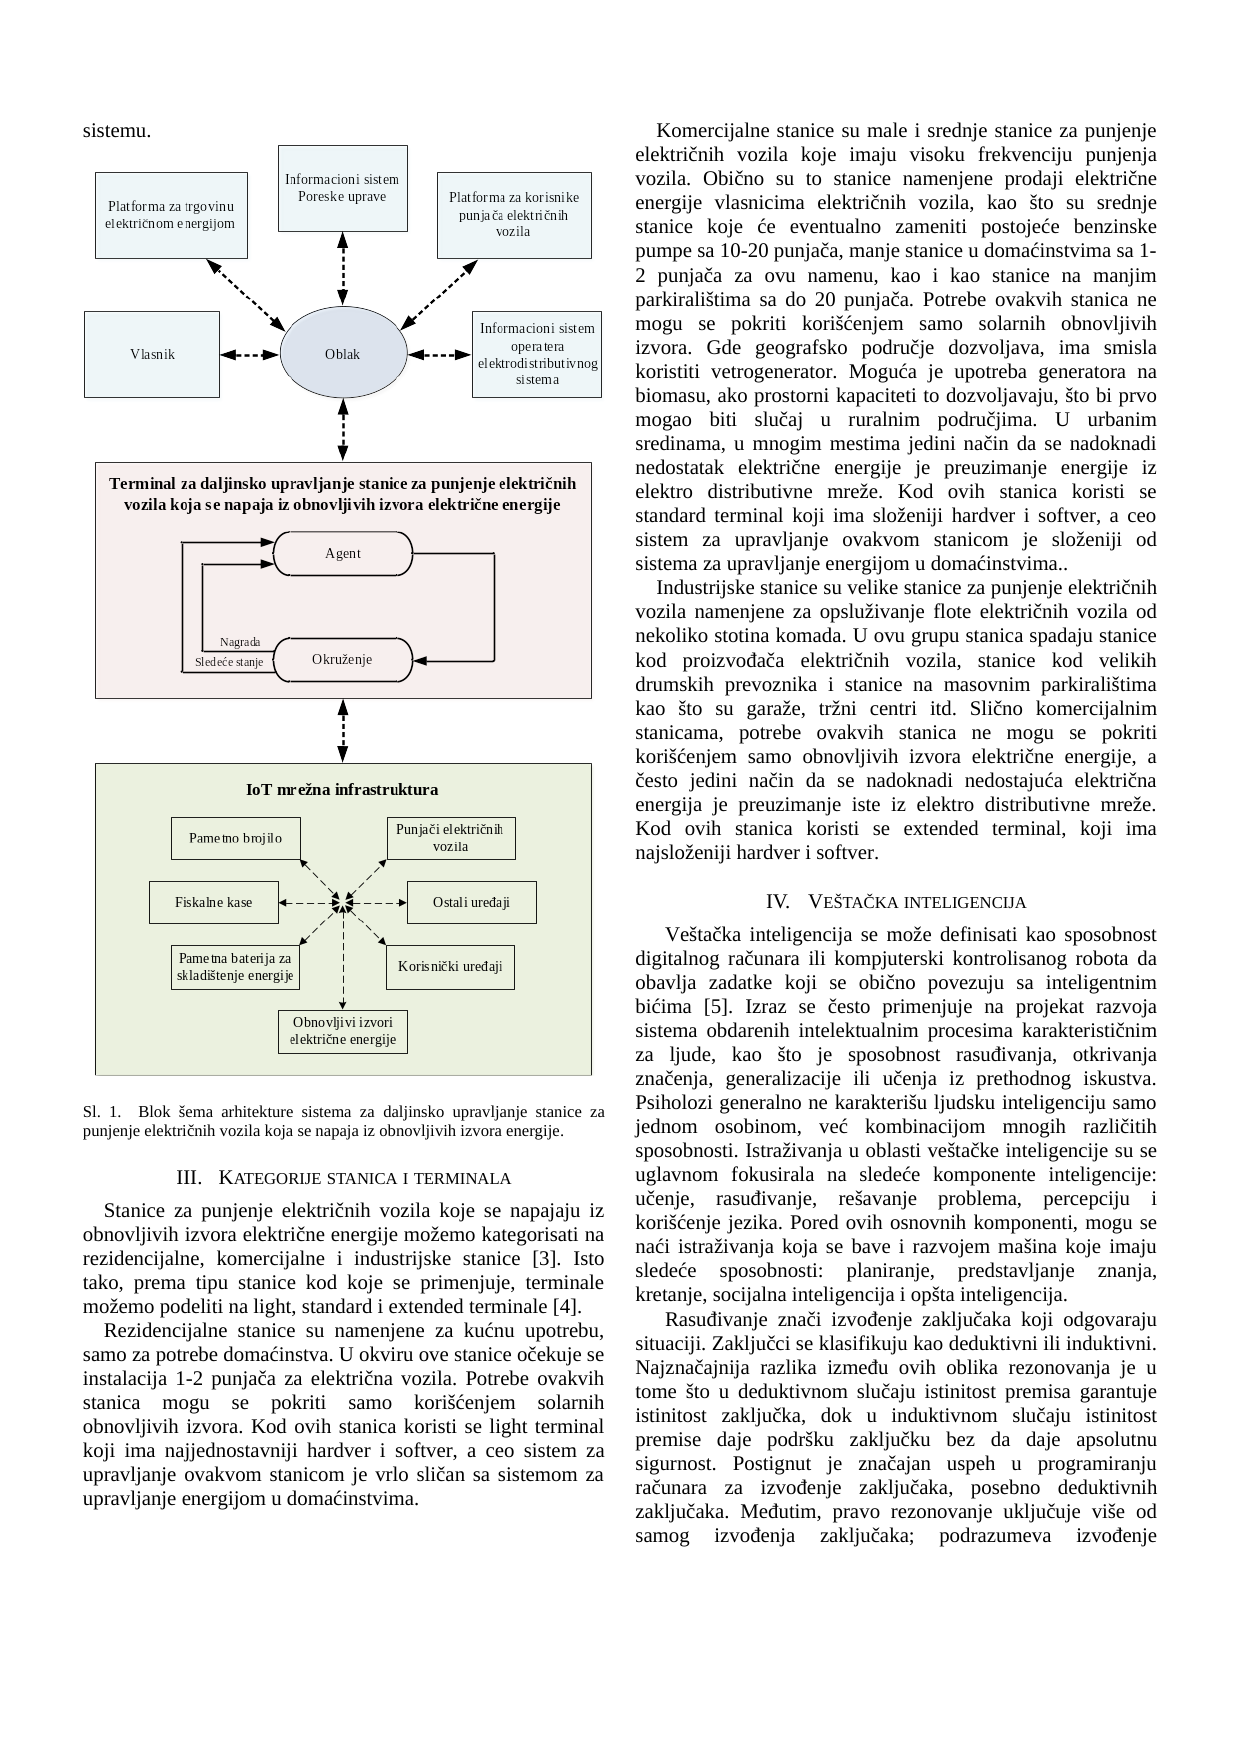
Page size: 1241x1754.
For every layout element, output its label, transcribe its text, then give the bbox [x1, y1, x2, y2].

text Stanice za punjenje električnih vozila koje se napajaju iz obnovljivih izvora električne energije možemo kategorisati na rezidencijalne, komercijalne i industrijske stanice [3]. Isto tako, prema tipu stanice kod koje se primenjuje, terminale možemo podeliti na light, standard i extended terminale [4]. [83, 1198, 605, 1318]
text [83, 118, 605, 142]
subtitle Veštačka inteligencija [635, 889, 1157, 913]
text Rezidencijalne stanice su namenjene za kućnu upotrebu, samo za potrebe domaćinstva. U okviru ove stanice očekuje se instalacija 1-2 punjača za električna vozila. Potrebe ovakvih stanica mogu se pokriti samo korišćenjem solarnih obnovljivih izvora. Kod ovih stanica koristi se light terminal koji ima najjednostavniji hardver i softver, a ceo sistem za upravljanje ovakvom stanicom je vrlo sličan sa sistemom za upravljanje energijom u domaćinstvima. [83, 1318, 605, 1510]
text Sl. 1. Blok šema arhitekture sistema za daljinsko upravljanje stanice za punjenje električnih vozila koja se napaja iz obnovljivih izvora energije. [83, 1102, 605, 1140]
text Veštačka inteligencija se može definisati kao sposobnost digitalnog računara ili kompjuterski kontrolisanog robota da obavlja zadatke koji se obično povezuju sa inteligentnim bićima [5]. Izraz se često primenjuje na projekat razvoja sistema obdarenih intelektualnim procesima karakterističnim za ljude, kao što je sposobnost rasuđivanja, otkrivanja značenja, generalizacije ili učenja iz prethodnog iskustva. Psiholozi generalno ne karakterišu ljudsku inteligenciju samo jednom osobinom, već kombinacijom mnogih različitih sposobnosti. Istraživanja u oblasti veštačke inteligencije su se uglavnom fokusirala na sledeće komponente inteligencije: učenje, rasuđivanje, rešavanje problema, percepciju i korišćenje jezika. Pored ovih osnovnih komponenti, mogu se naći istraživanja koja se bave i razvojem mašina koje imaju sledeće sposobnosti: planiranje, predstavljanje znanja, kretanje, socijalna inteligencija i opšta inteligencija. [635, 921, 1157, 1306]
text Komercijalne stanice su male i srednje stanice za punjenje električnih vozila koje imaju visoku frekvenciju punjenja vozila. Obično su to stanice namenjene prodaji električne energije vlasnicima električnih vozila, kao što su srednje stanice koje će eventualno zameniti postojeće benzinske pumpe sa 10-20 punjača, manje stanice u domaćinstvima sa 1-2 punjača za ovu namenu, kao i kao stanice na manjim parkiralištima sa do 20 punjača. Potrebe ovakvih stanica ne mogu se pokriti korišćenjem samo solarnih obnovljivih izvora. Gde geografsko područje dozvoljava, ima smisla koristiti vetrogenerator. Moguća je upotreba generatora na biomasu, ako prostorni kapaciteti to dozvoljavaju, što bi prvo mogao biti slučaj u ruralnim područjima. U urbanim sredinama, u mnogim mestima jedini način da se nadoknadi nedostatak električne energije je preuzimanje energije iz elektro distributivne mreže. Kod ovih stanica koristi se standard terminal koji ima složeniji hardver i softver, a ceo sistem za upravljanje ovakvom stanicom je složeniji od sistema za upravljanje energijom u domaćinstvima.. [635, 118, 1157, 575]
subtitle Kategorije stanica i terminala [83, 1165, 605, 1189]
text Industrijske stanice su velike stanice za punjenje električnih vozila namenjene za opsluživanje flote električnih vozila od nekoliko stotina komada. U ovu grupu stanica spadaju stanice kod proizvođača električnih vozila, stanice kod velikih drumskih prevoznika i stanice na masovnim parkiralištima kao što su garaže, tržni centri itd. Slično komercijalnim stanicama, potrebe ovakvih stanica ne mogu se pokriti korišćenjem samo obnovljivih izvora električne energije, a često jedini način da se nadoknadi nedostajuća električna energija je preuzimanje iste iz elektro distributivne mreže. Kod ovih stanica koristi se extended terminal, koji ima najsloženiji hardver i softver. [635, 575, 1157, 864]
